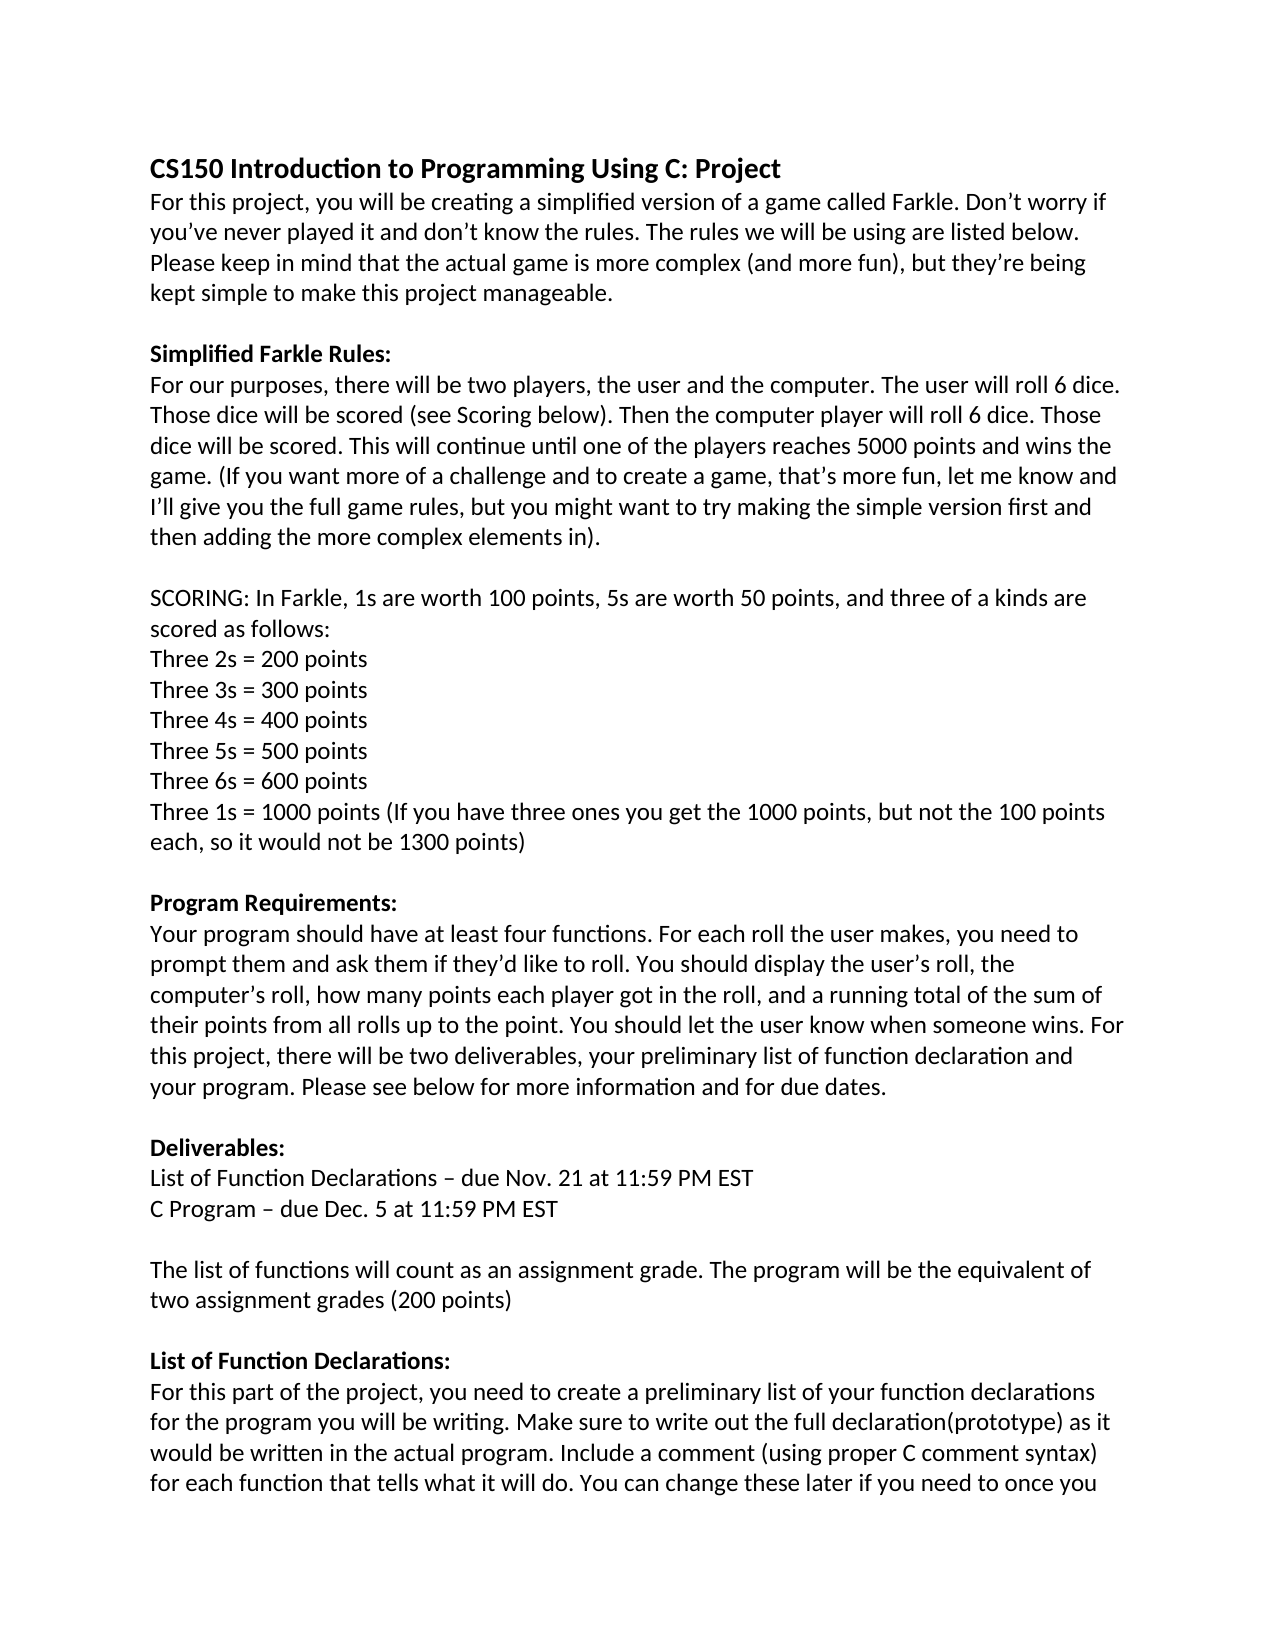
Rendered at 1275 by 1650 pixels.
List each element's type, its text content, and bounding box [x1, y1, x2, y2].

text Deliverables: [150, 1132, 1125, 1162]
text Simplified Farkle Rules: [150, 338, 1125, 369]
text For this project, you will be creating a simplified version of a game called Farkle. Don’t worry if you’ve never played it and don’t know the rules. The rules we will be using are listed below. Please keep in mind that the actual game is more complex (and more fun), but they’re being kept simple to make this project manageable. [150, 186, 1125, 308]
text Three 2s = 200 points [150, 643, 1125, 674]
text CS150 Introduction to Programming Using C: Project [150, 150, 1125, 186]
text Program Requirements: [150, 888, 1125, 918]
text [150, 1376, 1125, 1498]
text The list of functions will count as an assignment grade. The program will be the equivalent of two assignment grades (200 points) [150, 1254, 1125, 1315]
text C Program – due Dec. 5 at 11:59 PM EST [150, 1193, 1125, 1223]
text Three 5s = 500 points [150, 735, 1125, 766]
text List of Function Declarations – due Nov. 21 at 11:59 PM EST [150, 1162, 1125, 1193]
text Three 4s = 400 points [150, 704, 1125, 735]
text Three 3s = 300 points [150, 674, 1125, 704]
text Your program should have at least four functions. For each roll the user makes, you need to prompt them and ask them if they’d like to roll. You should display the user’s roll, the computer’s roll, how many points each player got in the roll, and a running total of the sum of their points from all rolls up to the point. You should let the user know when someone wins. For this project, there will be two deliverables, your preliminary list of function declaration and your program. Please see below for more information and for due dates. [150, 918, 1125, 1101]
text For our purposes, there will be two players, the user and the computer. The user will roll 6 dice. Those dice will be scored (see Scoring below). Then the computer player will roll 6 dice. Those dice will be scored. This will continue until one of the players reaches 5000 points and wins the game. (If you want more of a challenge and to create a game, that’s more fun, let me know and I’ll give you the full game rules, but you might want to try making the simple version first and then adding the more complex elements in). [150, 369, 1125, 552]
text List of Function Declarations: [150, 1345, 1125, 1376]
text Three 6s = 600 points [150, 766, 1125, 796]
text Three 1s = 1000 points (If you have three ones you get the 1000 points, but not the 100 points each, so it would not be 1300 points) [150, 796, 1125, 857]
text SCORING: In Farkle, 1s are worth 100 points, 5s are worth 50 points, and three of a kinds are scored as follows: [150, 582, 1125, 643]
